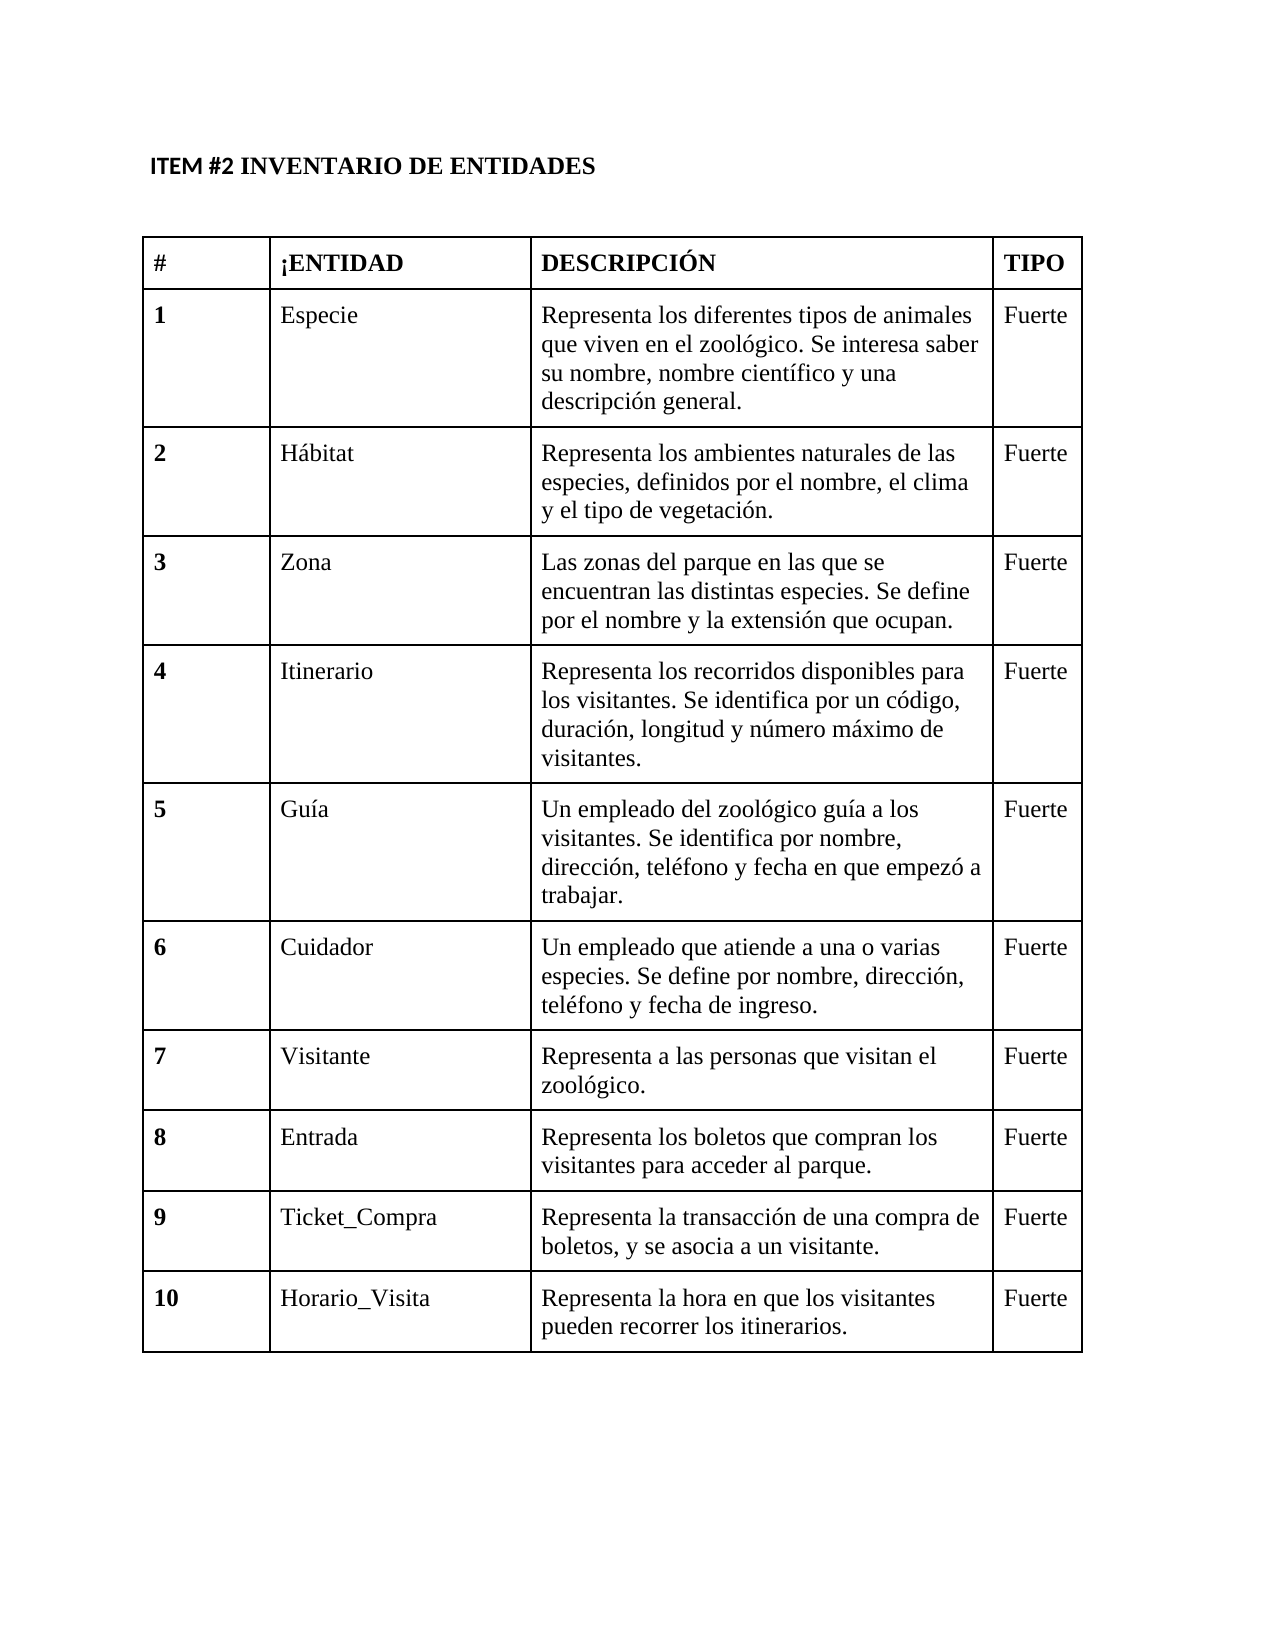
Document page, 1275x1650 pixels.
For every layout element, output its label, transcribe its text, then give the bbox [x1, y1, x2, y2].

table_header # [144, 238, 269, 288]
table_cell 1 [144, 290, 269, 426]
table_cell 4 [144, 646, 269, 782]
table_cell Fuerte [994, 784, 1081, 920]
table_cell Fuerte [994, 290, 1081, 426]
table_cell 5 [144, 784, 269, 920]
table_cell Fuerte [994, 646, 1081, 782]
table_cell Fuerte [994, 1192, 1081, 1270]
table_cell Representa la transacción de una compra de boletos, y se asocia a un visitante. [532, 1192, 992, 1270]
table_cell Zona [271, 537, 530, 644]
table_header TIPO [994, 238, 1081, 288]
table_cell 2 [144, 428, 269, 535]
table_header ¡ENTIDAD [271, 238, 530, 288]
table_cell Cuidador [271, 922, 530, 1029]
table_cell 10 [144, 1272, 269, 1351]
table_cell Representa a las personas que visitan el zoológico. [532, 1031, 992, 1109]
table_cell Guía [271, 784, 530, 920]
table_cell Un empleado que atiende a una o varias especies. Se define por nombre, dirección, teléfono y fecha de ingreso. [532, 922, 992, 1029]
table_cell Visitante [271, 1031, 530, 1109]
text ITEM #2 INVENTARIO DE ENTIDADES [150, 150, 1125, 181]
table_cell Representa los recorridos disponibles para los visitantes. Se identifica por un código, duración, longitud y número máximo de visitantes. [532, 646, 992, 782]
table_cell Un empleado del zoológico guía a los visitantes. Se identifica por nombre, dirección, teléfono y fecha en que empezó a trabajar. [532, 784, 992, 920]
table_cell Horario_Visita [271, 1272, 530, 1351]
table_cell Hábitat [271, 428, 530, 535]
table_cell Representa los boletos que compran los visitantes para acceder al parque. [532, 1111, 992, 1190]
table_cell Las zonas del parque en las que se encuentran las distintas especies. Se define por el nombre y la extensión que ocupan. [532, 537, 992, 644]
table_cell 8 [144, 1111, 269, 1190]
table_cell Entrada [271, 1111, 530, 1190]
table_header DESCRIPCIÓN [532, 238, 992, 288]
table_cell Representa la hora en que los visitantes pueden recorrer los itinerarios. [532, 1272, 992, 1351]
table_cell Ticket_Compra [271, 1192, 530, 1270]
table_cell Fuerte [994, 428, 1081, 535]
table_cell Representa los ambientes naturales de las especies, definidos por el nombre, el clima y el tipo de vegetación. [532, 428, 992, 535]
table_cell Fuerte [994, 537, 1081, 644]
table_cell 6 [144, 922, 269, 1029]
table_cell 9 [144, 1192, 269, 1270]
table_cell Fuerte [994, 1111, 1081, 1190]
table_cell Fuerte [994, 1272, 1081, 1351]
table_cell Especie [271, 290, 530, 426]
table_cell Representa los diferentes tipos de animales que viven en el zoológico. Se interesa saber su nombre, nombre científico y una descripción general. [532, 290, 992, 426]
table_cell Itinerario [271, 646, 530, 782]
table_cell 3 [144, 537, 269, 644]
table_cell Fuerte [994, 922, 1081, 1029]
table_cell Fuerte [994, 1031, 1081, 1109]
table_cell 7 [144, 1031, 269, 1109]
